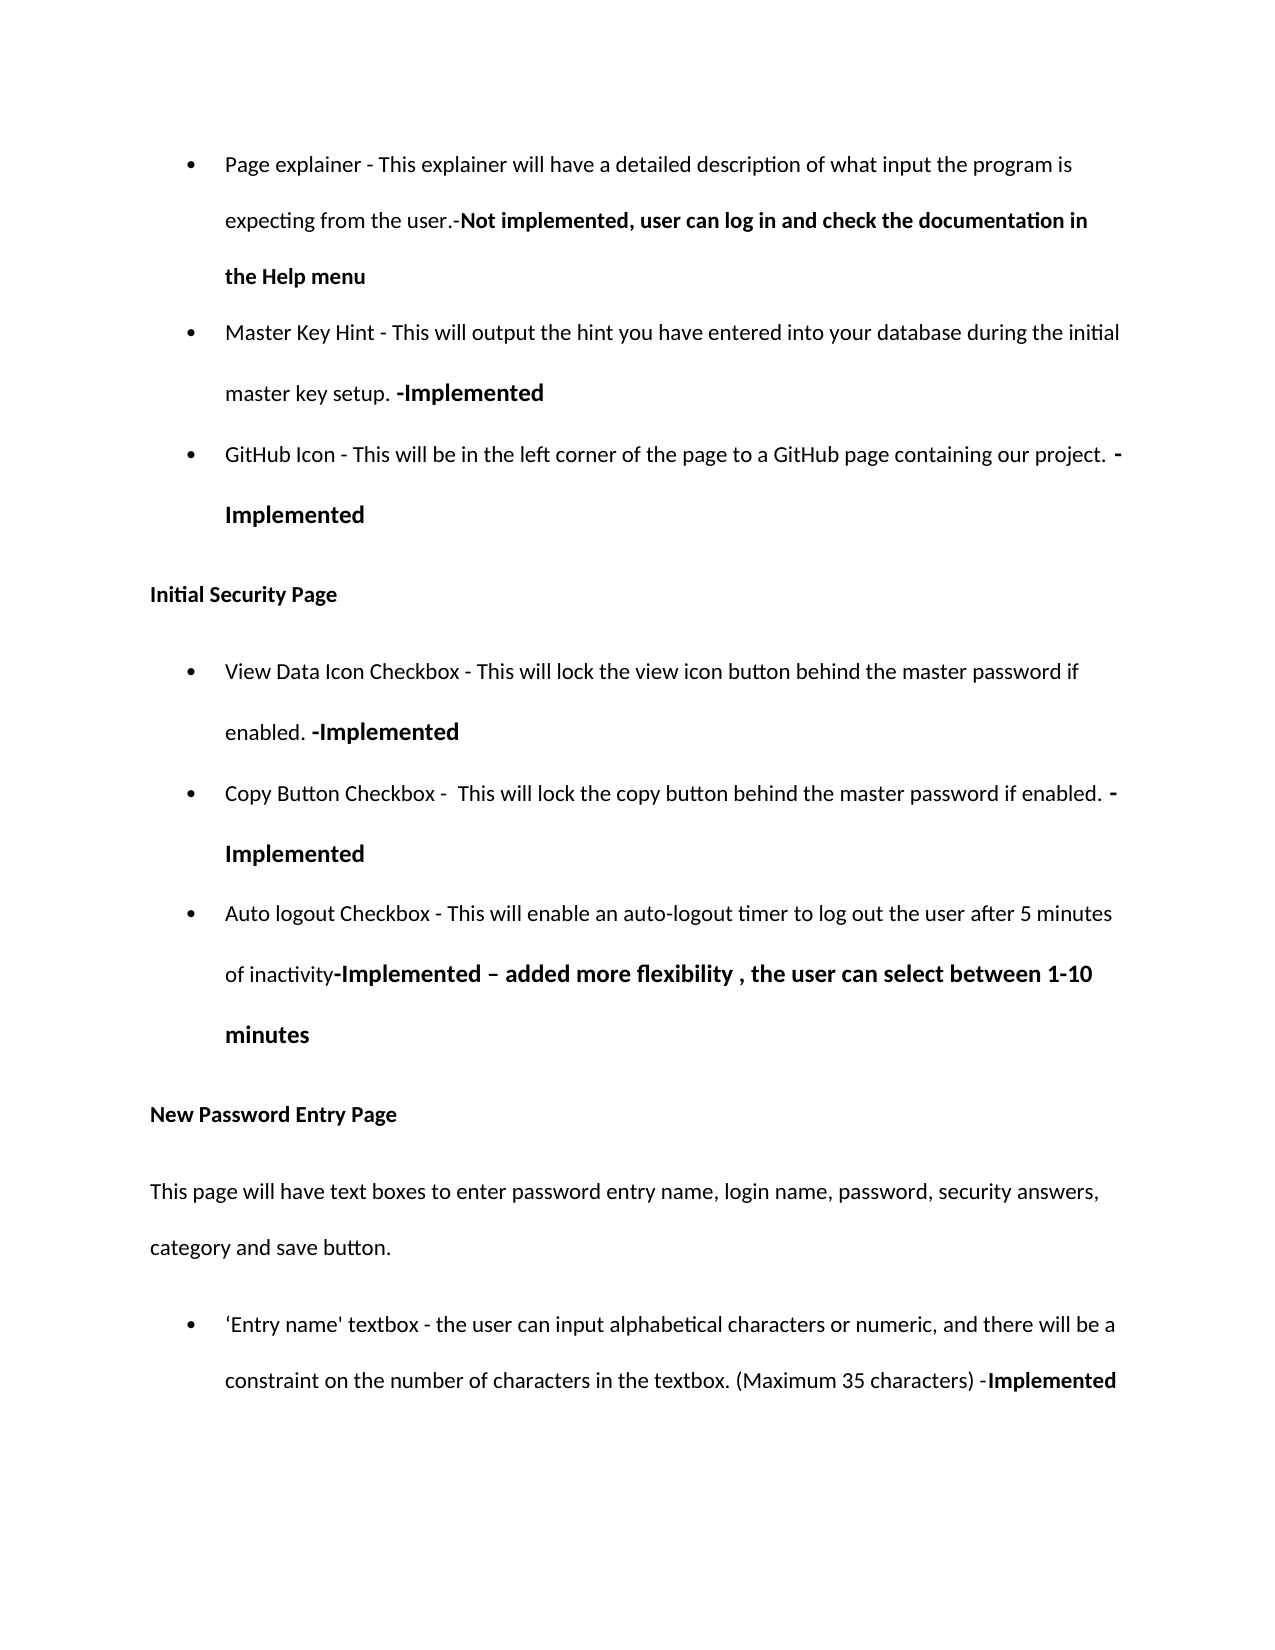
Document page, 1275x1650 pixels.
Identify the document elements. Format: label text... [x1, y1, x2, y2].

text This page will have text boxes to enter password entry name, login name, password, security answers, category and save button. [150, 1177, 1125, 1262]
list Page explainer - This explainer will have a detailed description of what input the program is expecting from the user.-Not implemented, user can log in and check the documentation in the Help menu [187, 150, 1125, 290]
list View Data Icon Checkbox - This will lock the view icon button behind the master password if enabled. -Implemented [187, 657, 1125, 747]
list ‘Entry name' textbox - the user can input alphabetical characters or numeric, and there will be a constraint on the number of characters in the textbox. (Maximum 35 characters) -Implemented [187, 1310, 1125, 1394]
list GitHub Icon - This will be in the left corner of the page to a GitHub page containing our project. -Implemented [187, 438, 1125, 529]
list Copy Button Checkbox - This will lock the copy button behind the master password if enabled. -Implemented [187, 777, 1125, 869]
list Master Key Hint - This will output the hint you have entered into your database during the initial master key setup. -Implemented [187, 318, 1125, 407]
text New Password Entry Page [150, 1101, 1125, 1129]
list Auto logout Checkbox - This will enable an auto-logout timer to log out the user after 5 minutes of inactivity-Implemented – added more flexibility , the user can select between 1-10 minutes [187, 899, 1125, 1049]
text Initial Security Page [150, 581, 1125, 609]
